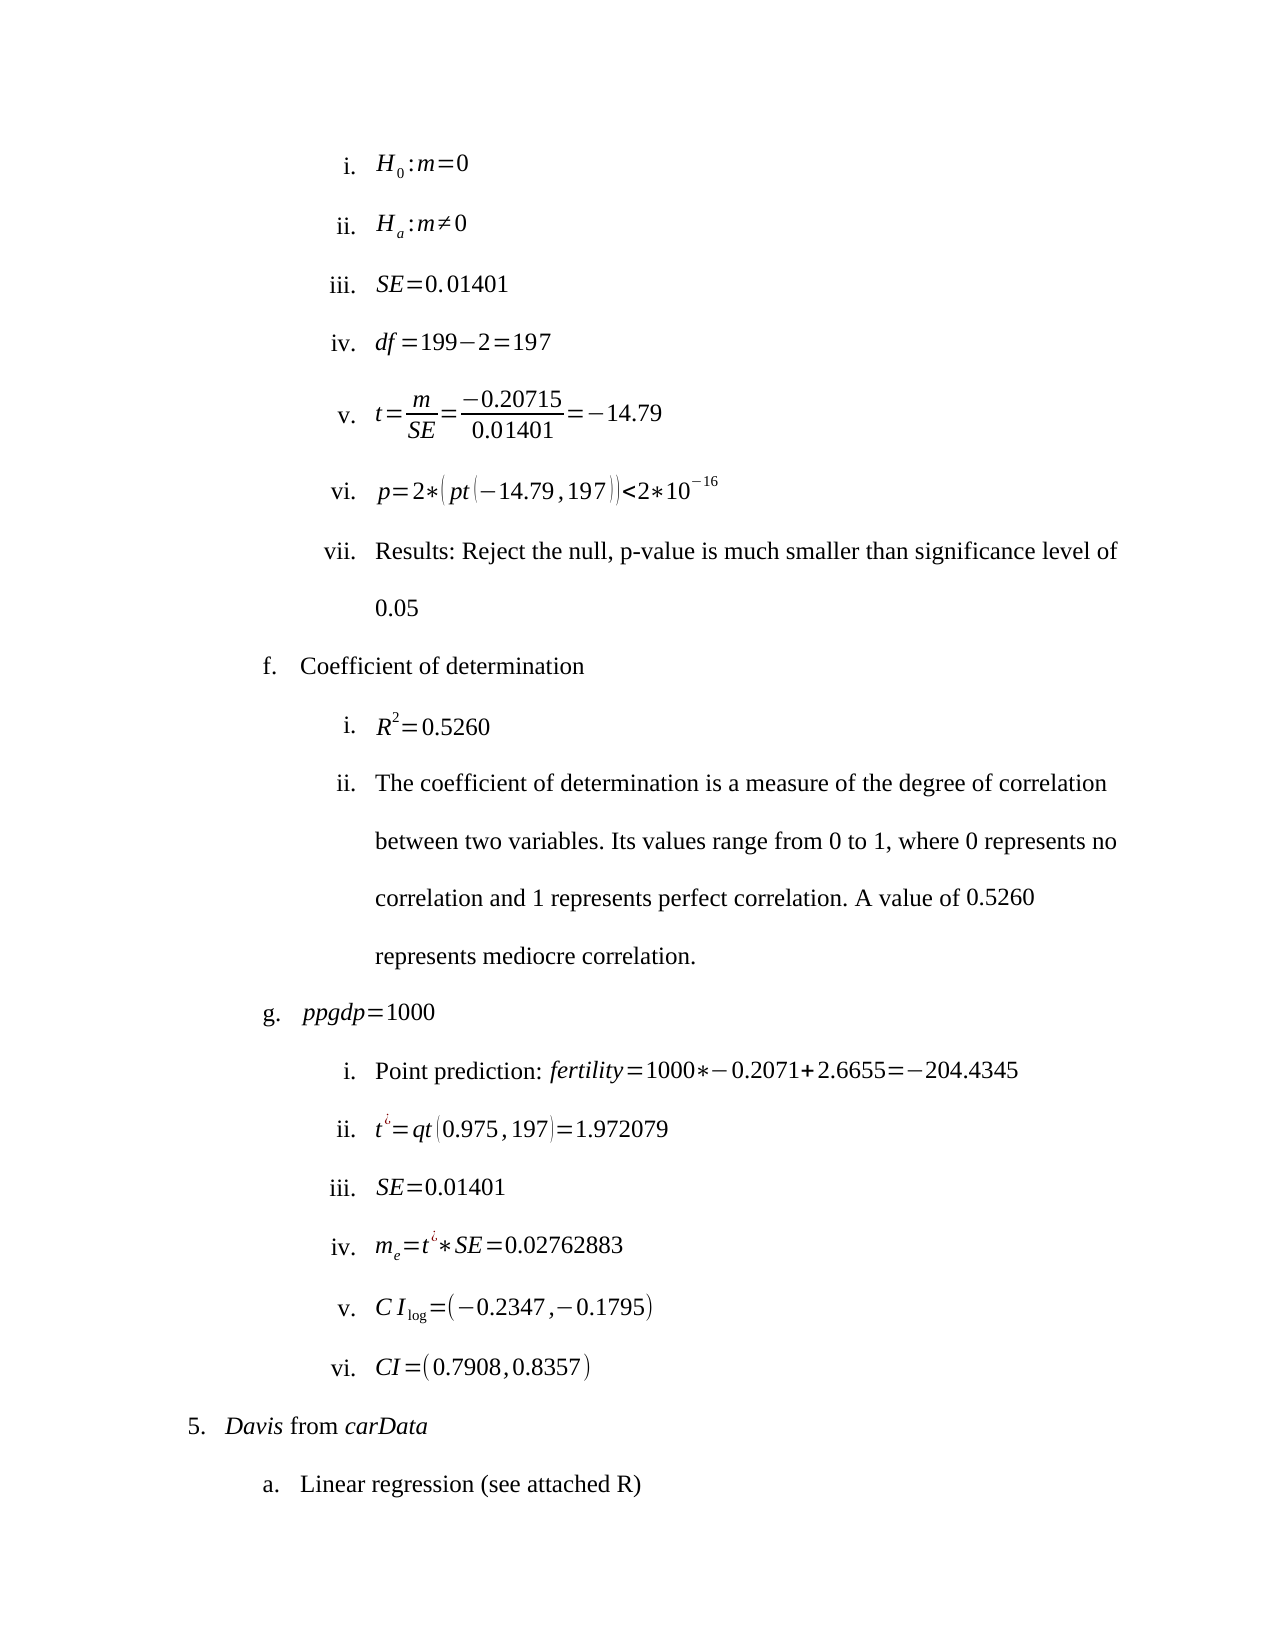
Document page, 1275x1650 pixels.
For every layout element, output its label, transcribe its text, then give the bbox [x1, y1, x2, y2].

list Results: Reject the null, p-value is much smaller than significance level of 0.05 [356, 536, 1125, 622]
list Point prediction: [356, 1056, 1125, 1085]
list Davis from carData [187, 1411, 1125, 1440]
list Coefficient of determination [262, 651, 1125, 680]
list Linear regression (see attached R) [262, 1469, 1125, 1497]
list The coefficient of determination is a measure of the degree of correlation between two variables. Its values range from 0 to 1, where 0 represents no correlation and 1 represents perfect correlation. A value of represents mediocre correlation. [356, 768, 1125, 970]
